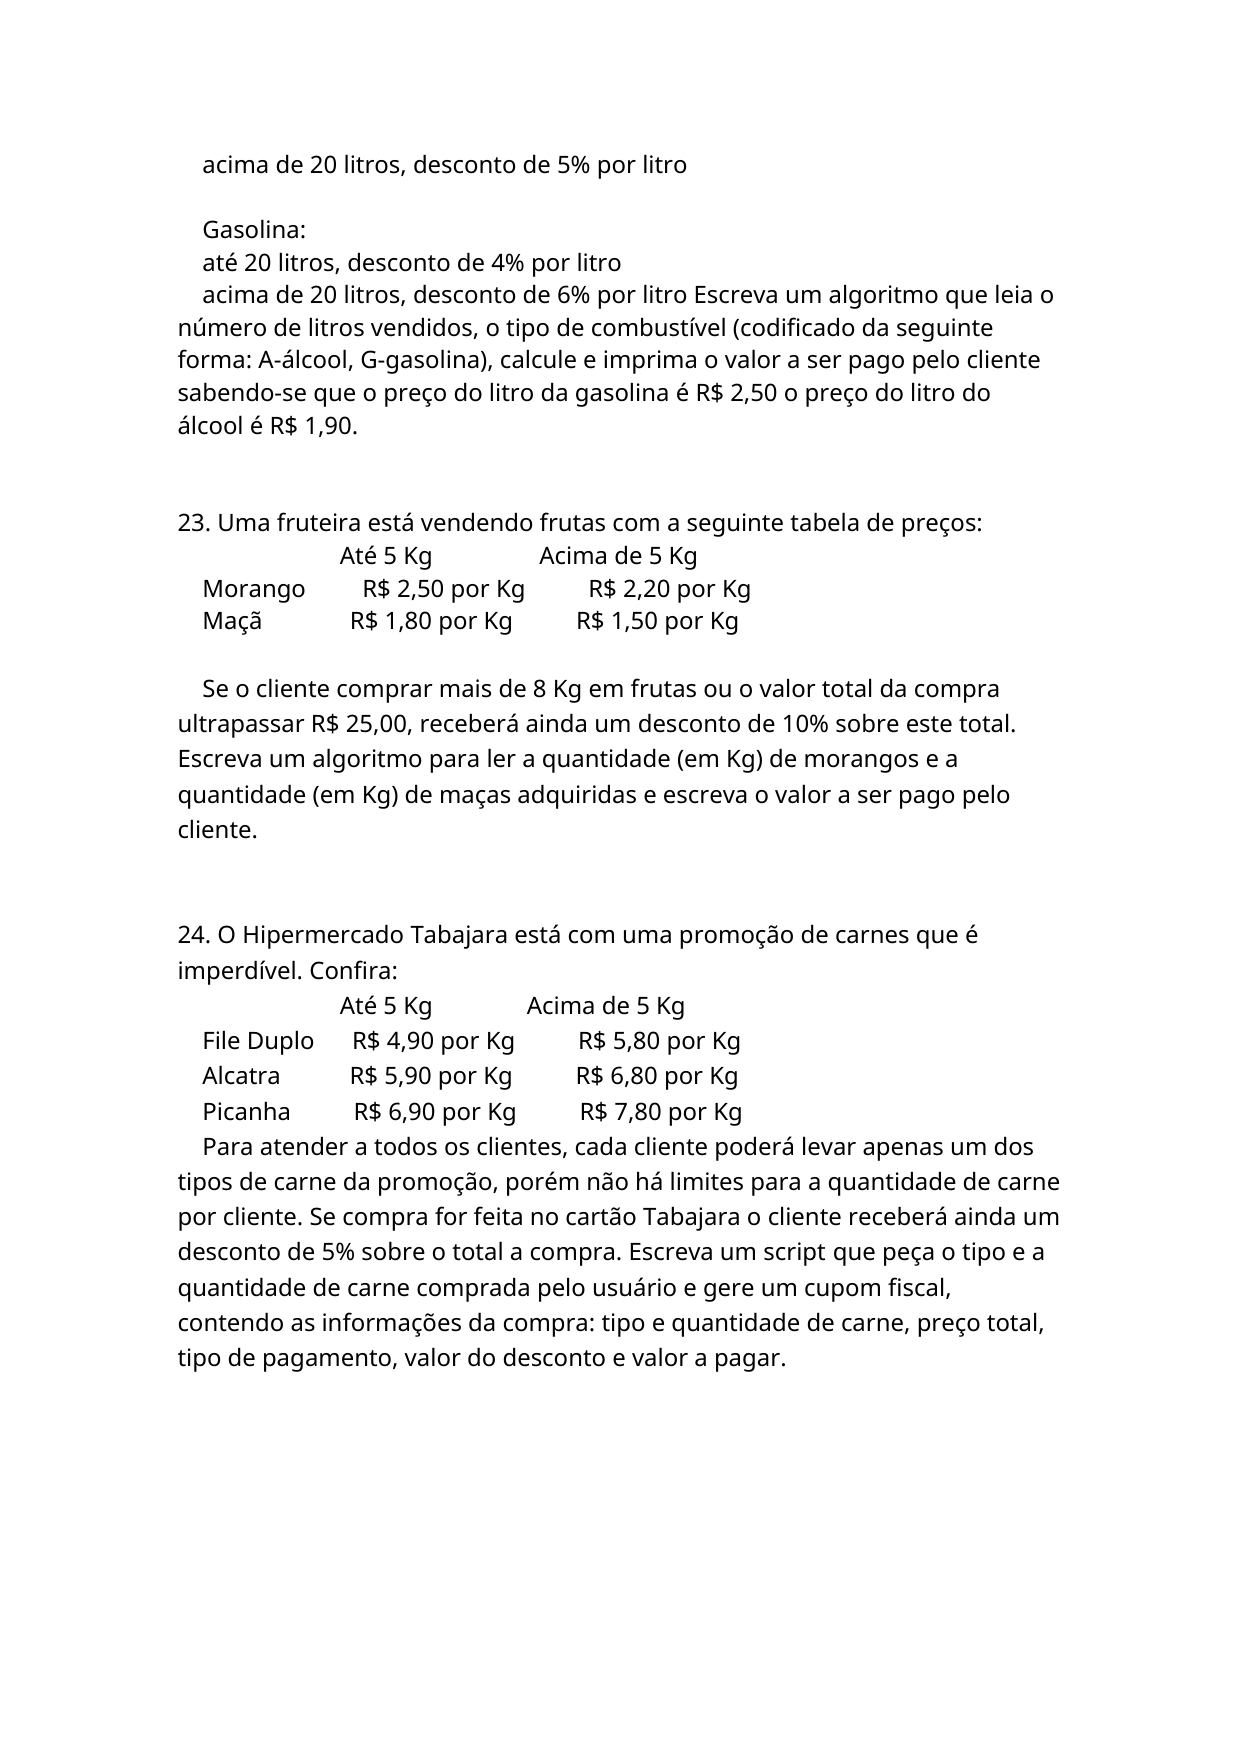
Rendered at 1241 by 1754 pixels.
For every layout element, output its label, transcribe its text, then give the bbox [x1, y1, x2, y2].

text Se o cliente comprar mais de 8 Kg em frutas ou o valor total da compra ultrapassar R$ 25,00, receberá ainda um desconto de 10% sobre este total. Escreva um algoritmo para ler a quantidade (em Kg) de morangos e a quantidade (em Kg) de maças adquiridas e escreva o valor a ser pago pelo cliente. 24. O Hipermercado Tabajara está com uma promoção de carnes que é imperdível. Confira: Até 5 Kg Acima de 5 Kg File Duplo R$ 4,90 por Kg R$ 5,80 por Kg Alcatra R$ 5,90 por Kg R$ 6,80 por Kg Picanha R$ 6,90 por Kg R$ 7,80 por Kg Para atender a todos os clientes, cada cliente poderá levar apenas um dos tipos de carne da promoção, porém não há limites para a quantidade de carne por cliente. Se compra for feita no cartão Tabajara o cliente receberá ainda um desconto de 5% sobre o total a compra. Escreva um script que peça o tipo e a quantidade de carne comprada pelo usuário e gere um cupom fiscal, contendo as informações da compra: tipo e quantidade de carne, preço total, tipo de pagamento, valor do desconto e valor a pagar. [177, 637, 1063, 1373]
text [177, 148, 1063, 637]
